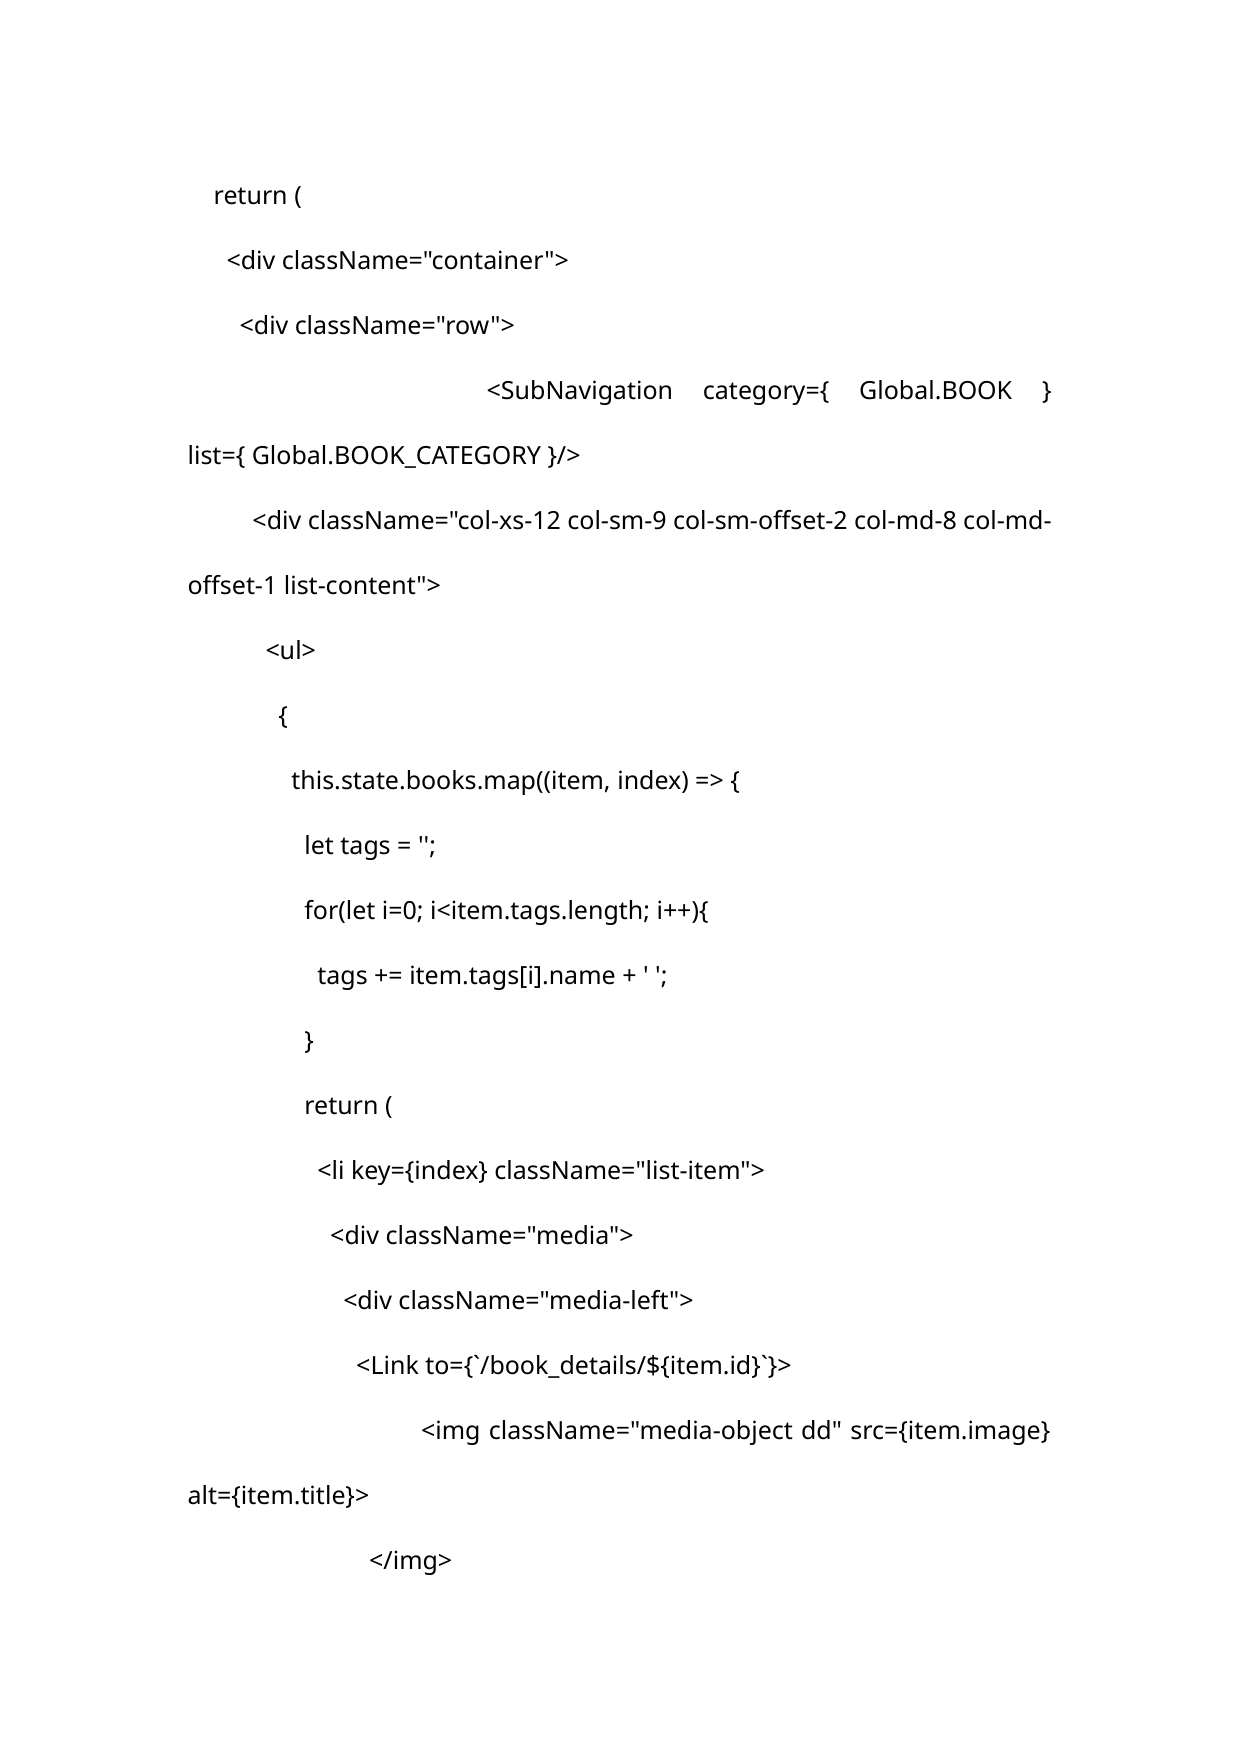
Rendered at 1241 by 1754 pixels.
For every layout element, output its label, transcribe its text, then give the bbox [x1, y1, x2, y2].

text <div className="row"> [187, 292, 1053, 357]
text tags += item.tags[i].name + ' '; [187, 942, 1053, 1007]
text <li key={index} className="list-item"> [187, 1137, 1053, 1202]
text } [187, 1007, 1053, 1072]
text <img className="media-object dd" src={item.image} alt={item.title}> [187, 1397, 1053, 1527]
text for(let i=0; i<item.tags.length; i++){ [187, 877, 1053, 942]
text return ( [187, 162, 1053, 227]
text let tags = ''; [187, 812, 1053, 877]
text <SubNavigation category={ Global.BOOK } list={ Global.BOOK_CATEGORY }/> [187, 357, 1053, 487]
text <div className="col-xs-12 col-sm-9 col-sm-offset-2 col-md-8 col-md-offset-1 list-content"> [187, 487, 1053, 617]
text return ( [187, 1072, 1053, 1137]
text <Link to={`/book_details/${item.id}`}> [187, 1332, 1053, 1397]
text <div className="container"> [187, 227, 1053, 292]
text </img> [187, 1527, 1053, 1592]
text <div className="media"> [187, 1202, 1053, 1267]
text { [187, 682, 1053, 747]
text <div className="media-left"> [187, 1267, 1053, 1332]
text <ul> [187, 617, 1053, 682]
text this.state.books.map((item, index) => { [187, 747, 1053, 812]
